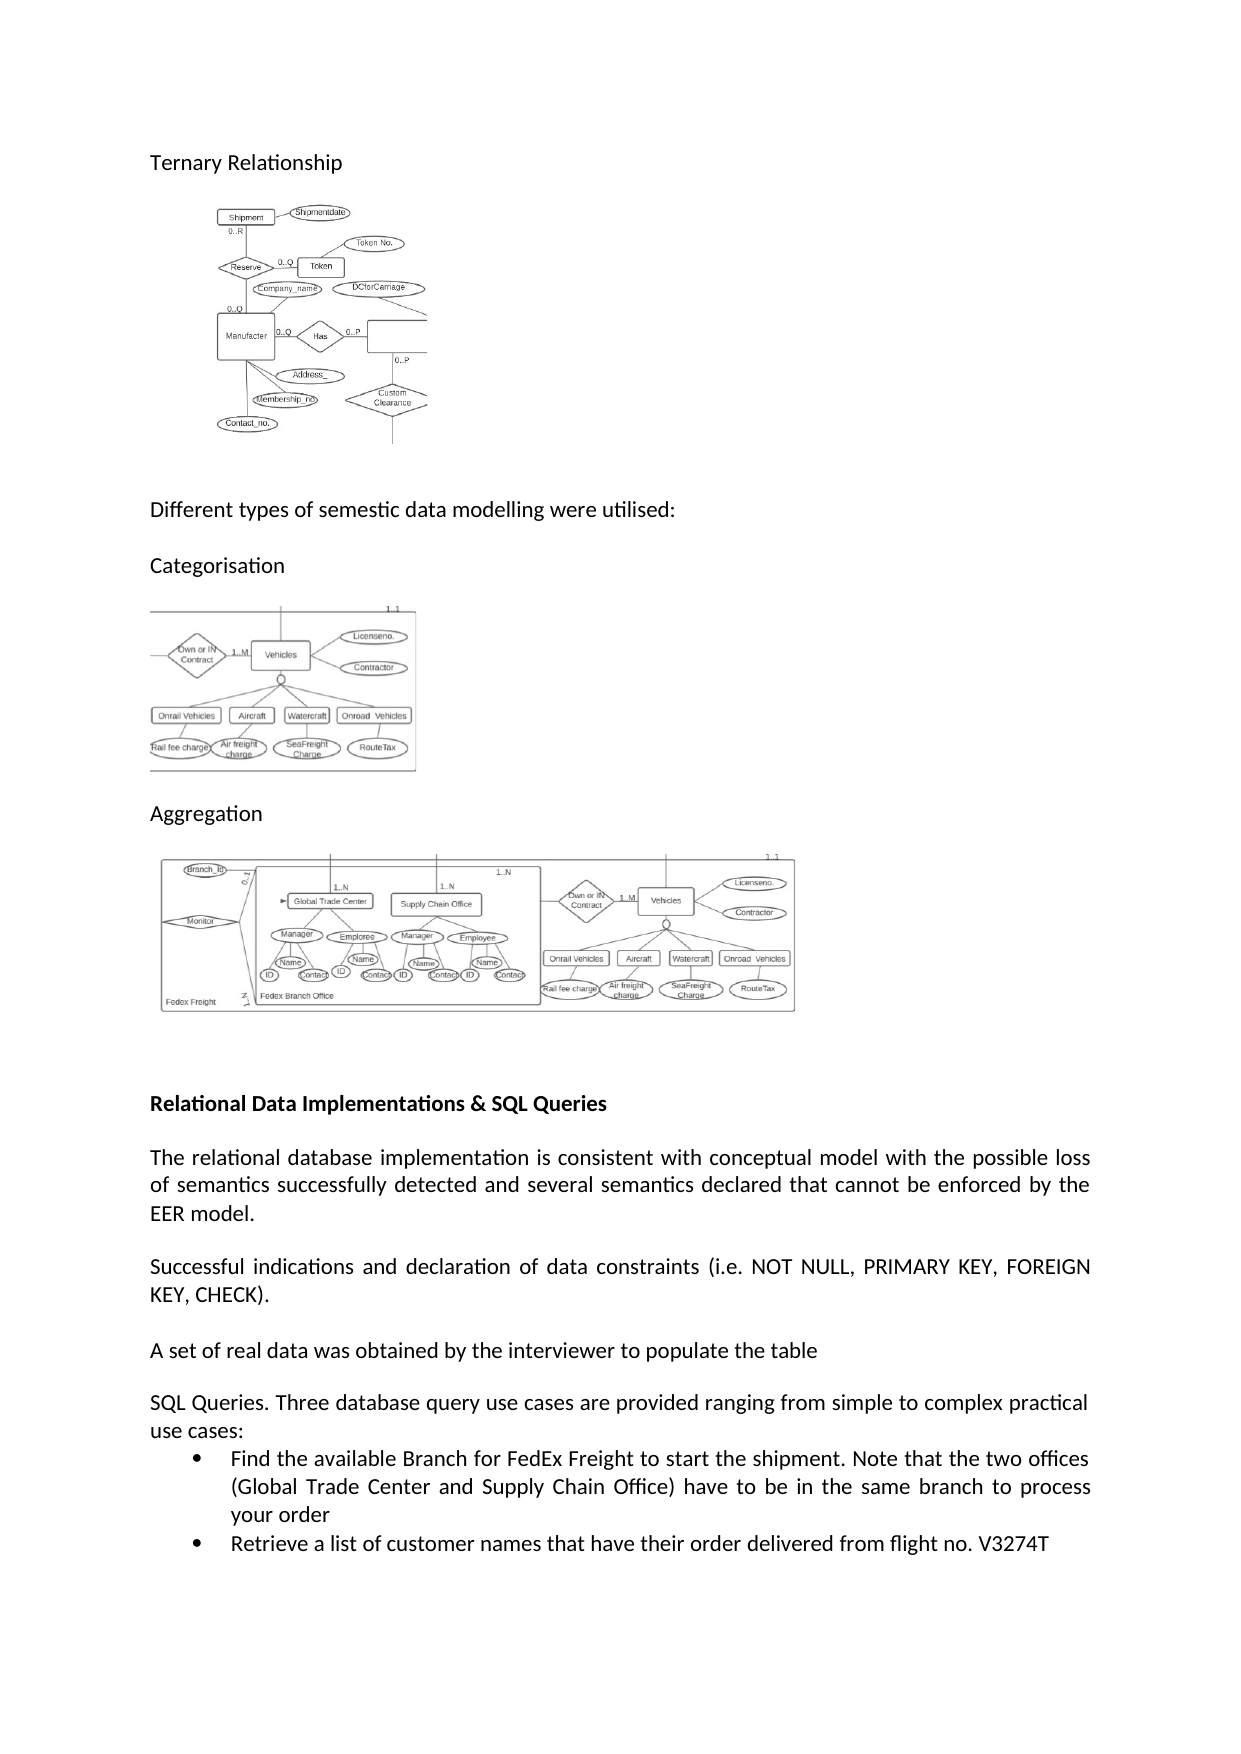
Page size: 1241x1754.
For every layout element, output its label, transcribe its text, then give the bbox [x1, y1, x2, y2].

picture [216, 204, 428, 444]
picture [159, 854, 795, 1012]
text SQL Queries. Three database query use cases are provided ranging from simple to complex practical use cases: [150, 1388, 1091, 1444]
text Ternary Relationship [150, 148, 1142, 176]
text Categorisation [150, 551, 1142, 579]
text A set of real data was obtained by the interviewer to populate the table [150, 1336, 1142, 1364]
text Successful indications and declaration of data constraints (i.e. NOT NULL, PRIMARY KEY, FOREIGN KEY, CHECK). [150, 1252, 1091, 1308]
subtitle Relational Data Implementations & SQL Queries [150, 1089, 1142, 1117]
text Aggregation [150, 799, 1142, 827]
list Retrieve a list of customer names that have their order delivered from flight no. V3274T [193, 1528, 1142, 1557]
picture [150, 606, 417, 772]
list Find the available Branch for FedEx Freight to start the shipment. Note that the two offices (Global Trade Center and Supply Chain Office) have to be in the same branch to process your order [193, 1444, 1091, 1528]
text The relational database implementation is consistent with conceptual model with the possible loss of semantics successfully detected and several semantics declared that cannot be enforced by the EER model. [150, 1143, 1091, 1227]
text Different types of semestic data modelling were utilised: [150, 495, 1142, 523]
